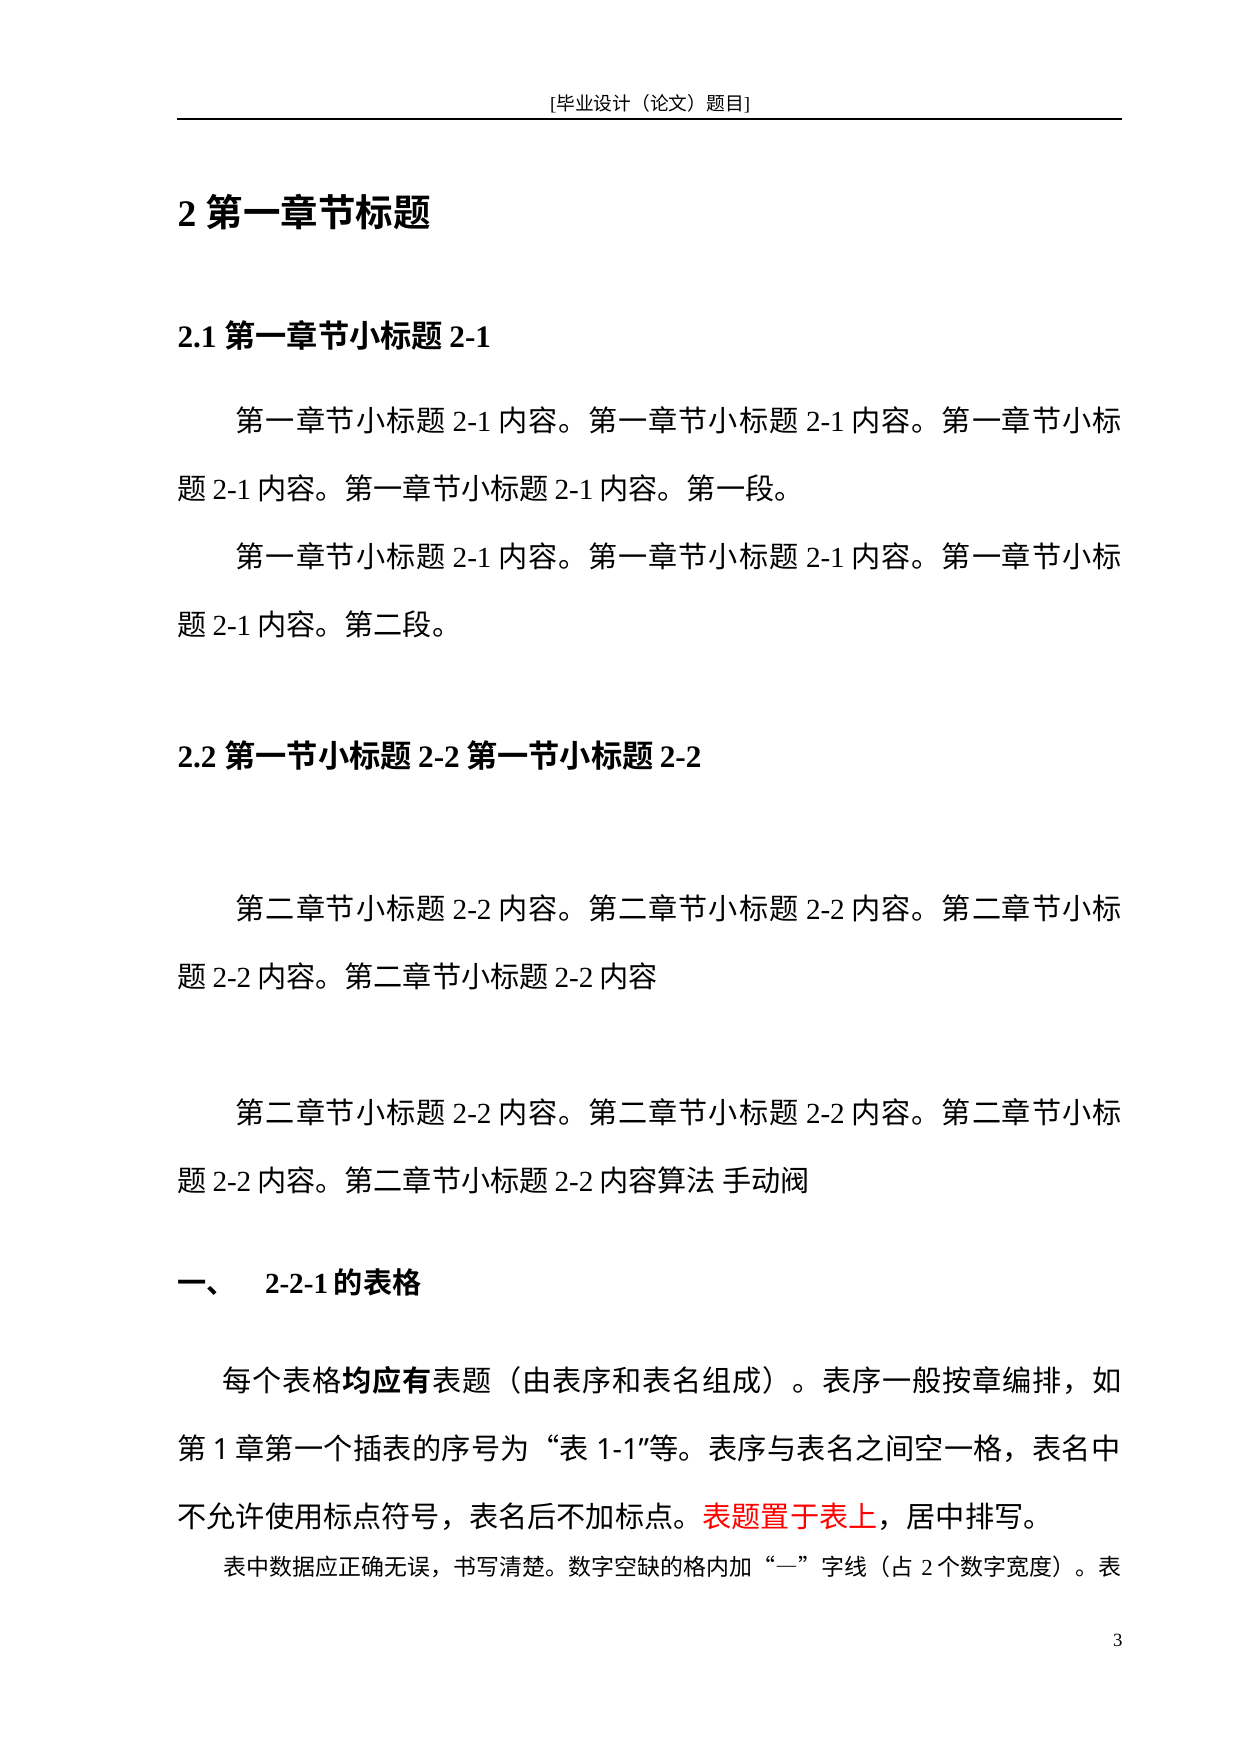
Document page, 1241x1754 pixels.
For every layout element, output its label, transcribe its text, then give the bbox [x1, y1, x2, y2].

subtitle 2-2-1的表格 [177, 1246, 1122, 1314]
text 第一章节小标题2-1内容。第一章节小标题2-1内容。第一章节小标题2-1内容。第一章节小标题2-1内容。第一段。 [177, 385, 1122, 521]
subtitle 第一章节小标题2-1 [177, 311, 1122, 356]
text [177, 1549, 1122, 1583]
text 第二章节小标题2-2内容。第二章节小标题2-2内容。第二章节小标题2-2内容。第二章节小标题2-2内容算法 手动阀 [177, 1077, 1122, 1212]
text 第一章节小标题2-1内容。第一章节小标题2-1内容。第一章节小标题2-1内容。第二段。 [177, 521, 1122, 657]
subtitle 第一章节标题 [177, 176, 1122, 244]
text 每个表格均应有表题（由表序和表名组成）。表序一般按章编排，如第1章第一个插表的序号为“表1-1”等。表序与表名之间空一格，表名中不允许使用标点符号，表名后不加标点。表题置于表上，居中排写。 [177, 1345, 1122, 1549]
text 第二章节小标题2-2内容。第二章节小标题2-2内容。第二章节小标题2-2内容。第二章节小标题2-2内容 [177, 873, 1122, 1009]
subtitle 第一节小标题2-2第一节小标题2-2 [177, 731, 1122, 776]
